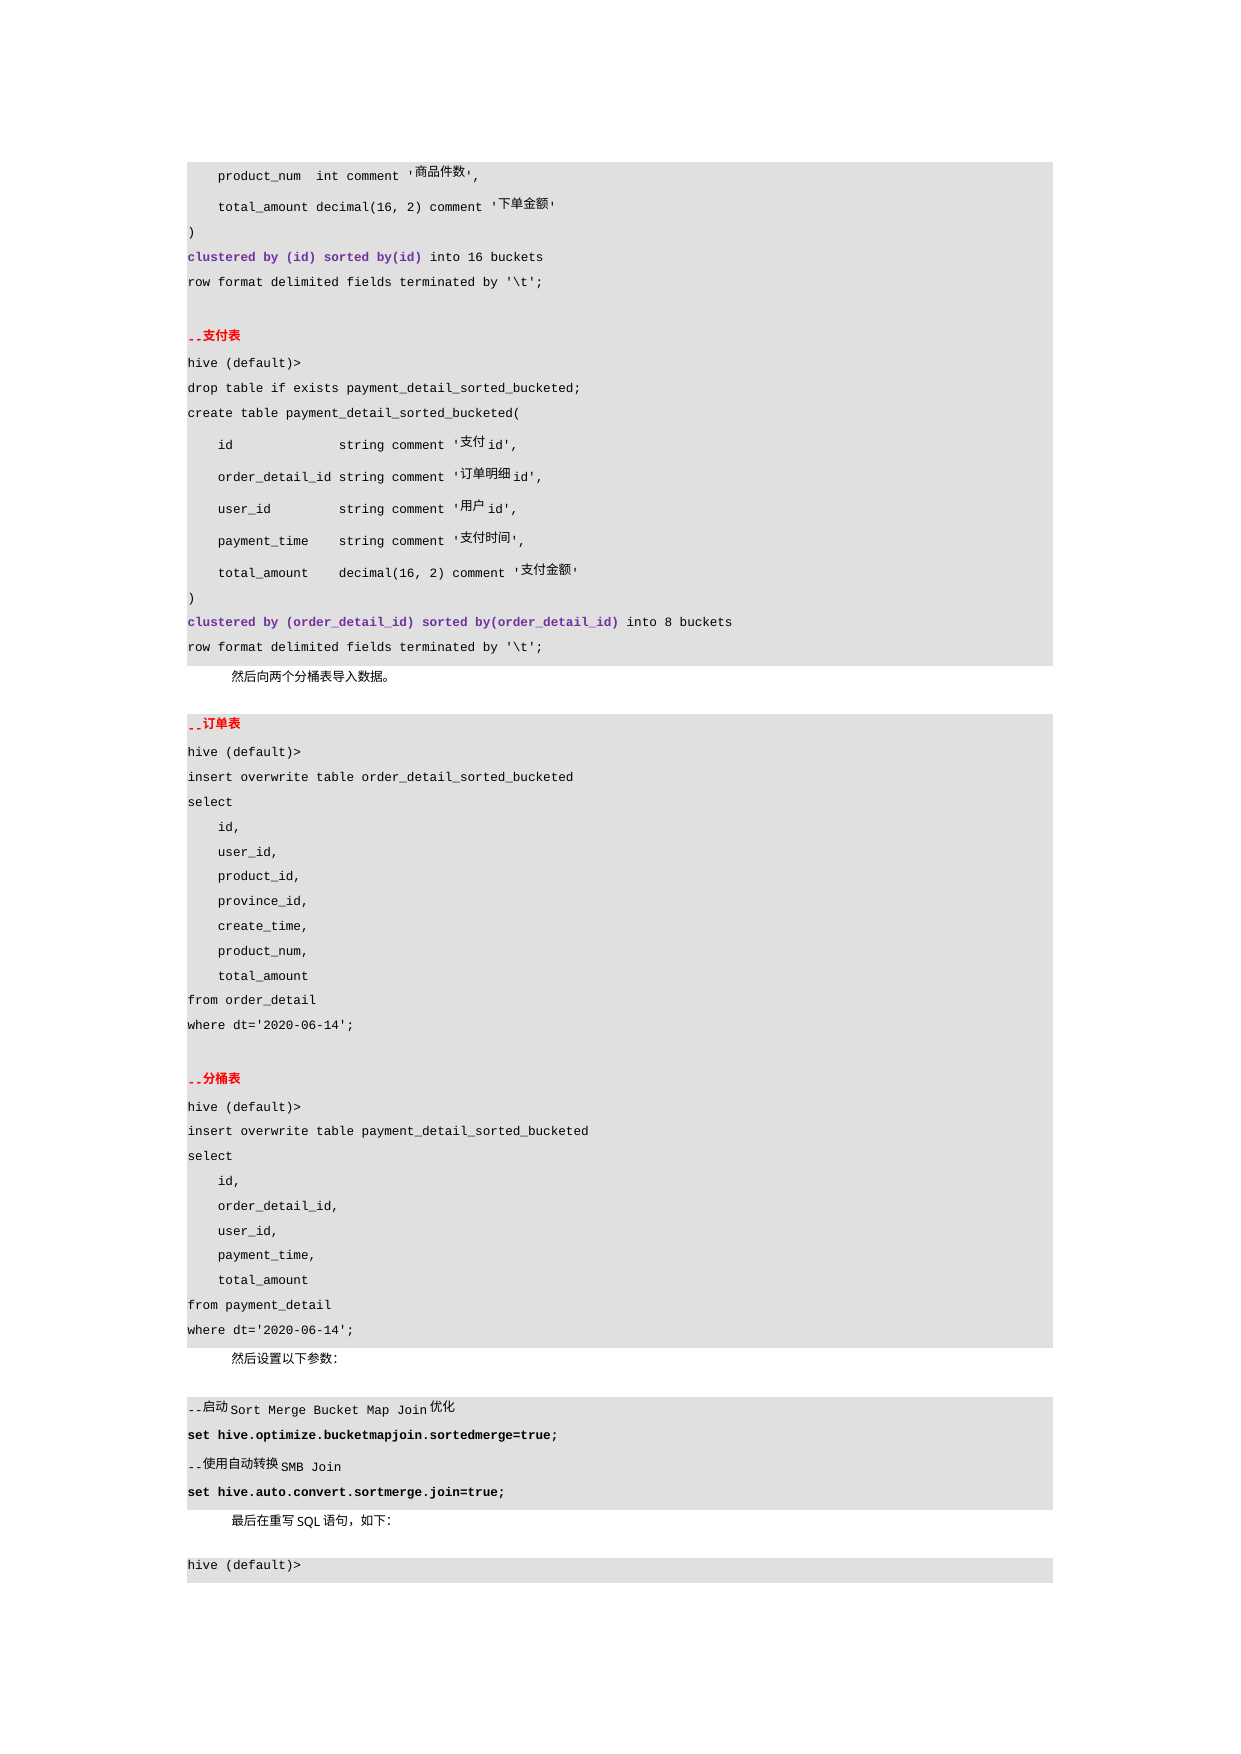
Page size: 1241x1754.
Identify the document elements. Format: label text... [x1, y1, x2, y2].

text product_num int comment '商品件数', [187, 162, 1053, 194]
text order_detail_id, [187, 1199, 1053, 1224]
text select [187, 796, 1053, 820]
text insert overwrite table payment_detail_sorted_bucketed [187, 1125, 1053, 1150]
text set hive.optimize.bucketmapjoin.sortedmerge=true; [187, 1428, 1053, 1453]
text order_detail_id string comment '订单明细id', [187, 463, 1053, 495]
text ) [187, 226, 1053, 251]
text --分桶表 [187, 1068, 1053, 1100]
text id string comment '支付id', [187, 431, 1053, 463]
text create_time, [187, 919, 1053, 944]
text total_amount decimal(16, 2) comment '支付金额' [187, 559, 1053, 591]
text --支付表 [187, 325, 1053, 357]
text 最后在重写SQL语句，如下： [187, 1510, 1053, 1543]
text id, [187, 820, 1053, 845]
text row format delimited fields terminated by '\t'; [187, 641, 1053, 666]
text user_id, [187, 845, 1053, 870]
text --使用自动转换SMB Join [187, 1453, 1053, 1485]
text total_amount decimal(16, 2) comment '下单金额' [187, 194, 1053, 226]
text drop table if exists payment_detail_sorted_bucketed; [187, 382, 1053, 407]
text where dt='2020-06-14'; [187, 1019, 1053, 1043]
text ) [187, 591, 1053, 616]
text payment_time string comment '支付时间', [187, 527, 1053, 559]
text select [187, 1150, 1053, 1175]
text --订单表 [187, 714, 1053, 746]
text --启动Sort Merge Bucket Map Join优化 [187, 1397, 1053, 1428]
text clustered by (id) sorted by(id) into 16 buckets [187, 251, 1053, 276]
text 然后向两个分桶表导入数据。 [187, 666, 1053, 698]
text payment_time, [187, 1249, 1053, 1274]
text 然后设置以下参数： [187, 1348, 1053, 1381]
text product_id, [187, 870, 1053, 895]
text create table payment_detail_sorted_bucketed( [187, 407, 1053, 431]
text clustered by (order_detail_id) sorted by(order_detail_id) into 8 buckets [187, 616, 1053, 641]
text hive (default)> [187, 1558, 1053, 1583]
text hive (default)> [187, 357, 1053, 382]
text insert overwrite table order_detail_sorted_bucketed [187, 771, 1053, 796]
text from payment_detail [187, 1299, 1053, 1323]
text id, [187, 1175, 1053, 1199]
text product_num, [187, 944, 1053, 969]
text hive (default)> [187, 1100, 1053, 1125]
text user_id, [187, 1224, 1053, 1249]
text province_id, [187, 895, 1053, 919]
text from order_detail [187, 994, 1053, 1019]
text row format delimited fields terminated by '\t'; [187, 276, 1053, 300]
text total_amount [187, 969, 1053, 994]
text set hive.auto.convert.sortmerge.join=true; [187, 1485, 1053, 1510]
text total_amount [187, 1274, 1053, 1299]
text where dt='2020-06-14'; [187, 1323, 1053, 1348]
text user_id string comment '用户id', [187, 495, 1053, 527]
text hive (default)> [187, 746, 1053, 771]
